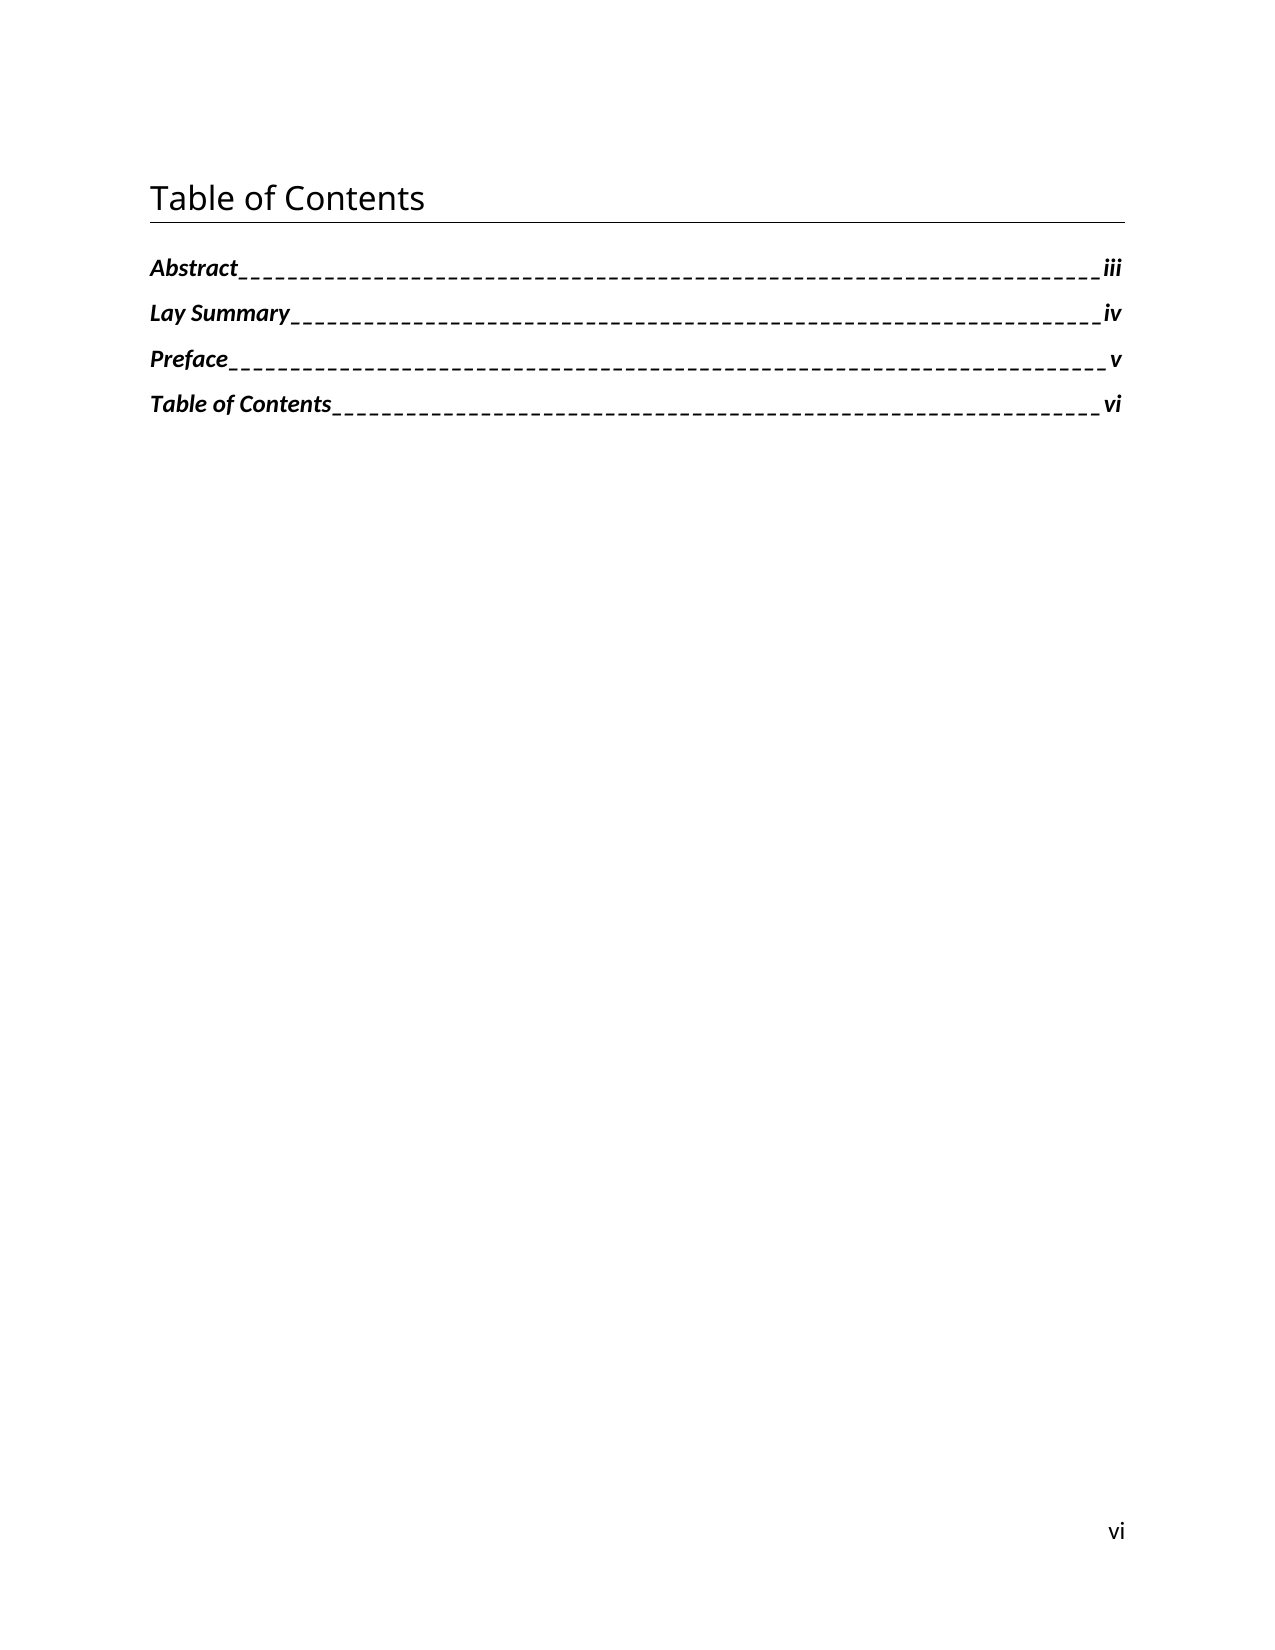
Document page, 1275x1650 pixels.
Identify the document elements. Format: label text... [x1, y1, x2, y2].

text Preface v [150, 343, 1125, 373]
text Abstract iii [150, 252, 1125, 283]
text Lay Summary iv [150, 297, 1125, 328]
subtitle Table of Contents [150, 175, 1125, 222]
text Table of Contents vi [150, 388, 1125, 419]
